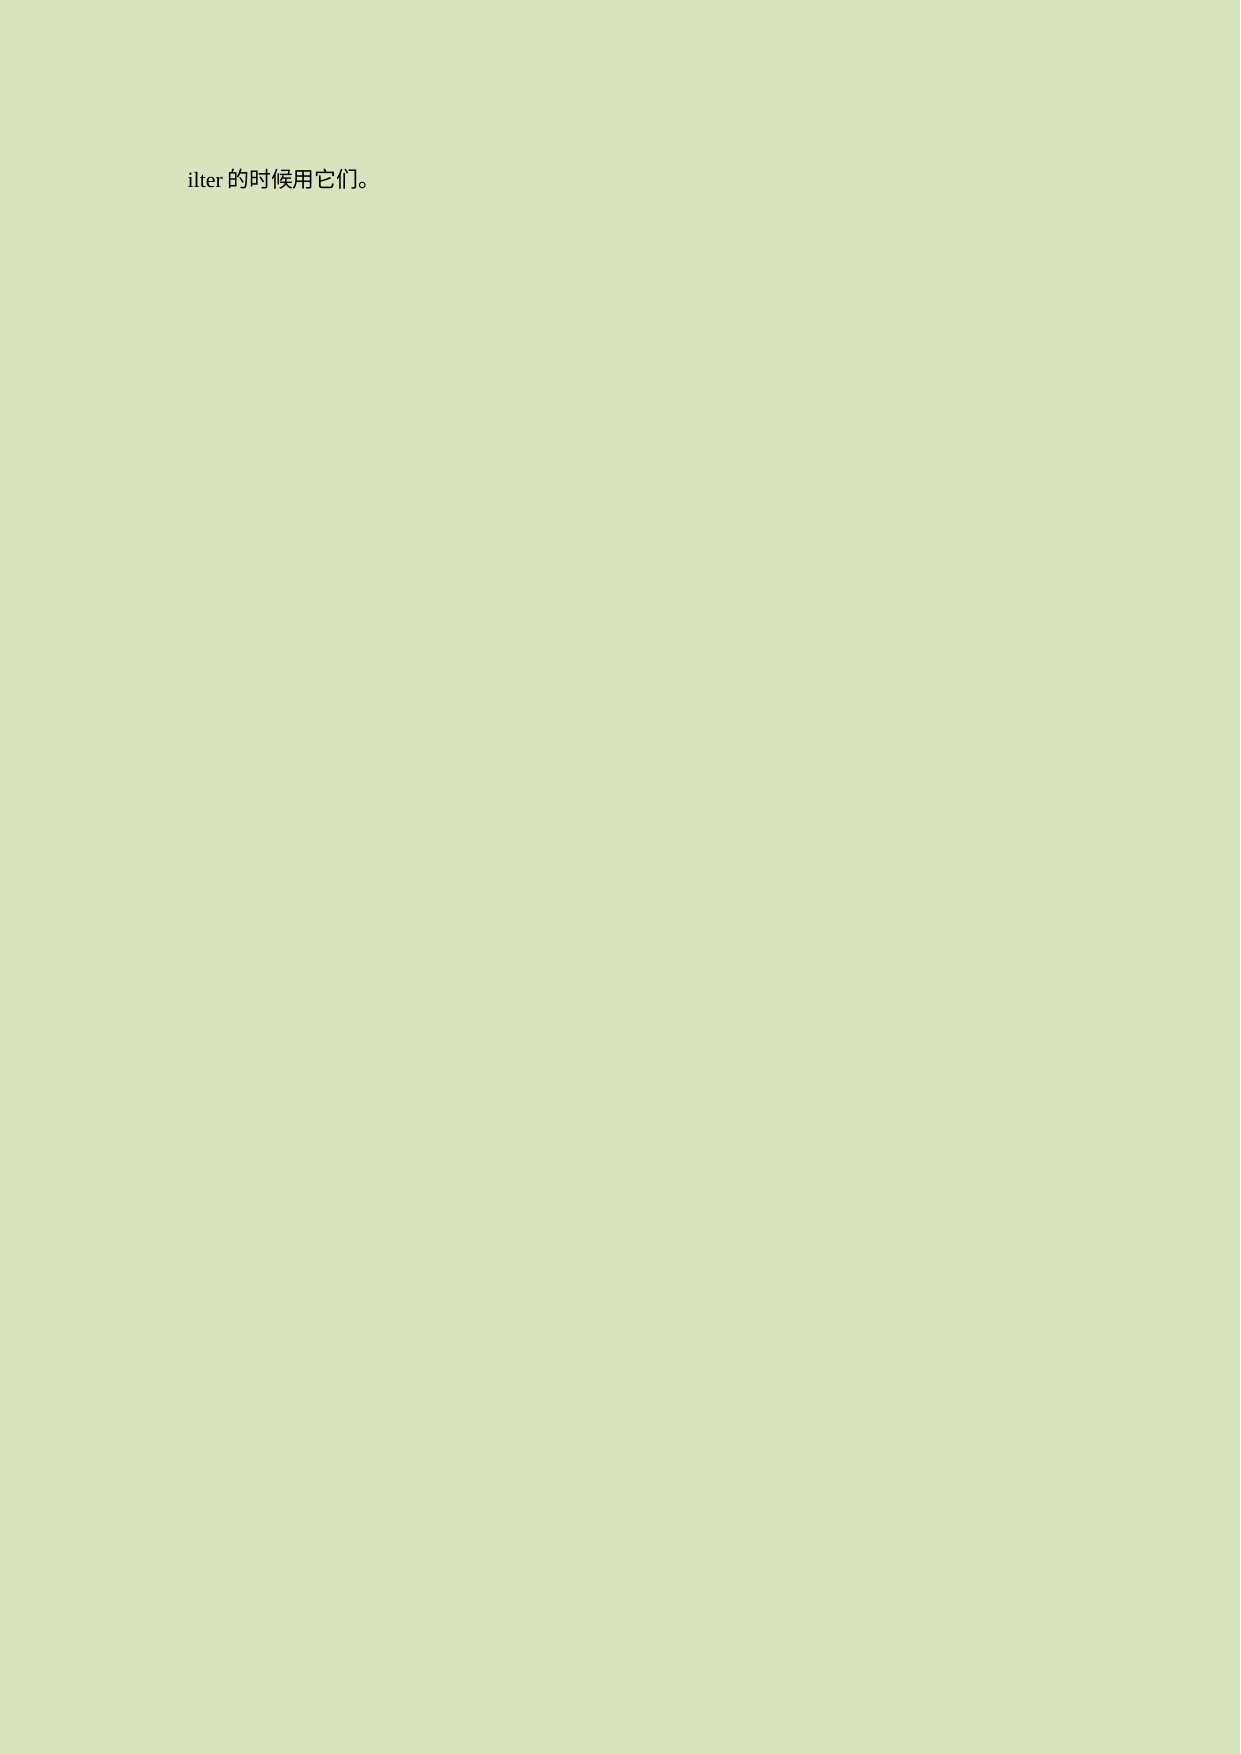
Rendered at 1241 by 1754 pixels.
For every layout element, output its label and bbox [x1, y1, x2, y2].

text [187, 162, 1053, 194]
